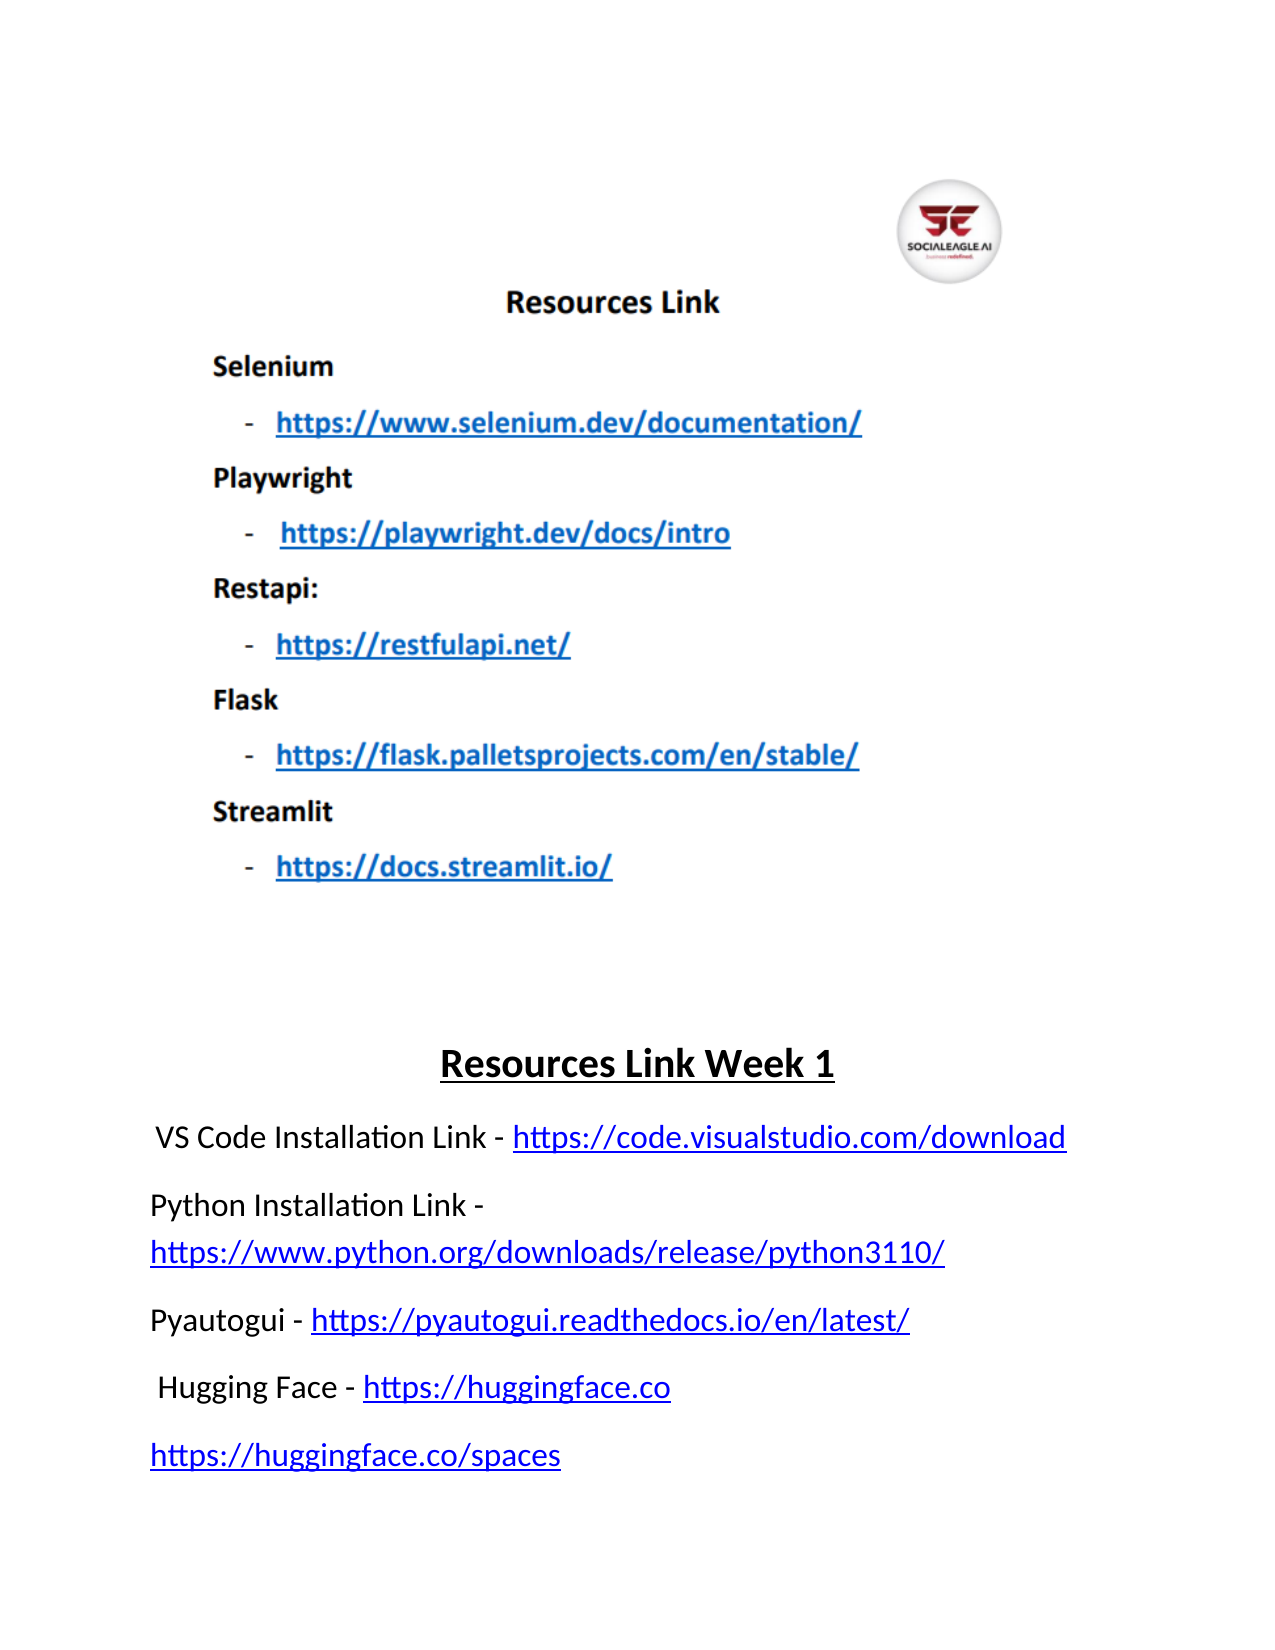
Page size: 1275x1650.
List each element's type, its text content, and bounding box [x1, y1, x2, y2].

text https://huggingface.co/spaces [150, 1434, 1125, 1474]
picture [150, 150, 1125, 1013]
text Hugging Face - https://huggingface.co [150, 1366, 1125, 1407]
text Pyautogui - https://pyautogui.readthedocs.io/en/latest/ [150, 1298, 1125, 1339]
text Resources Link Week 1 [150, 1037, 1125, 1088]
text VS Code Installation Link - https://code.visualstudio.com/download [150, 1117, 1125, 1157]
text Python Installation Link - https://www.python.org/downloads/release/python3110/ [150, 1184, 1125, 1272]
